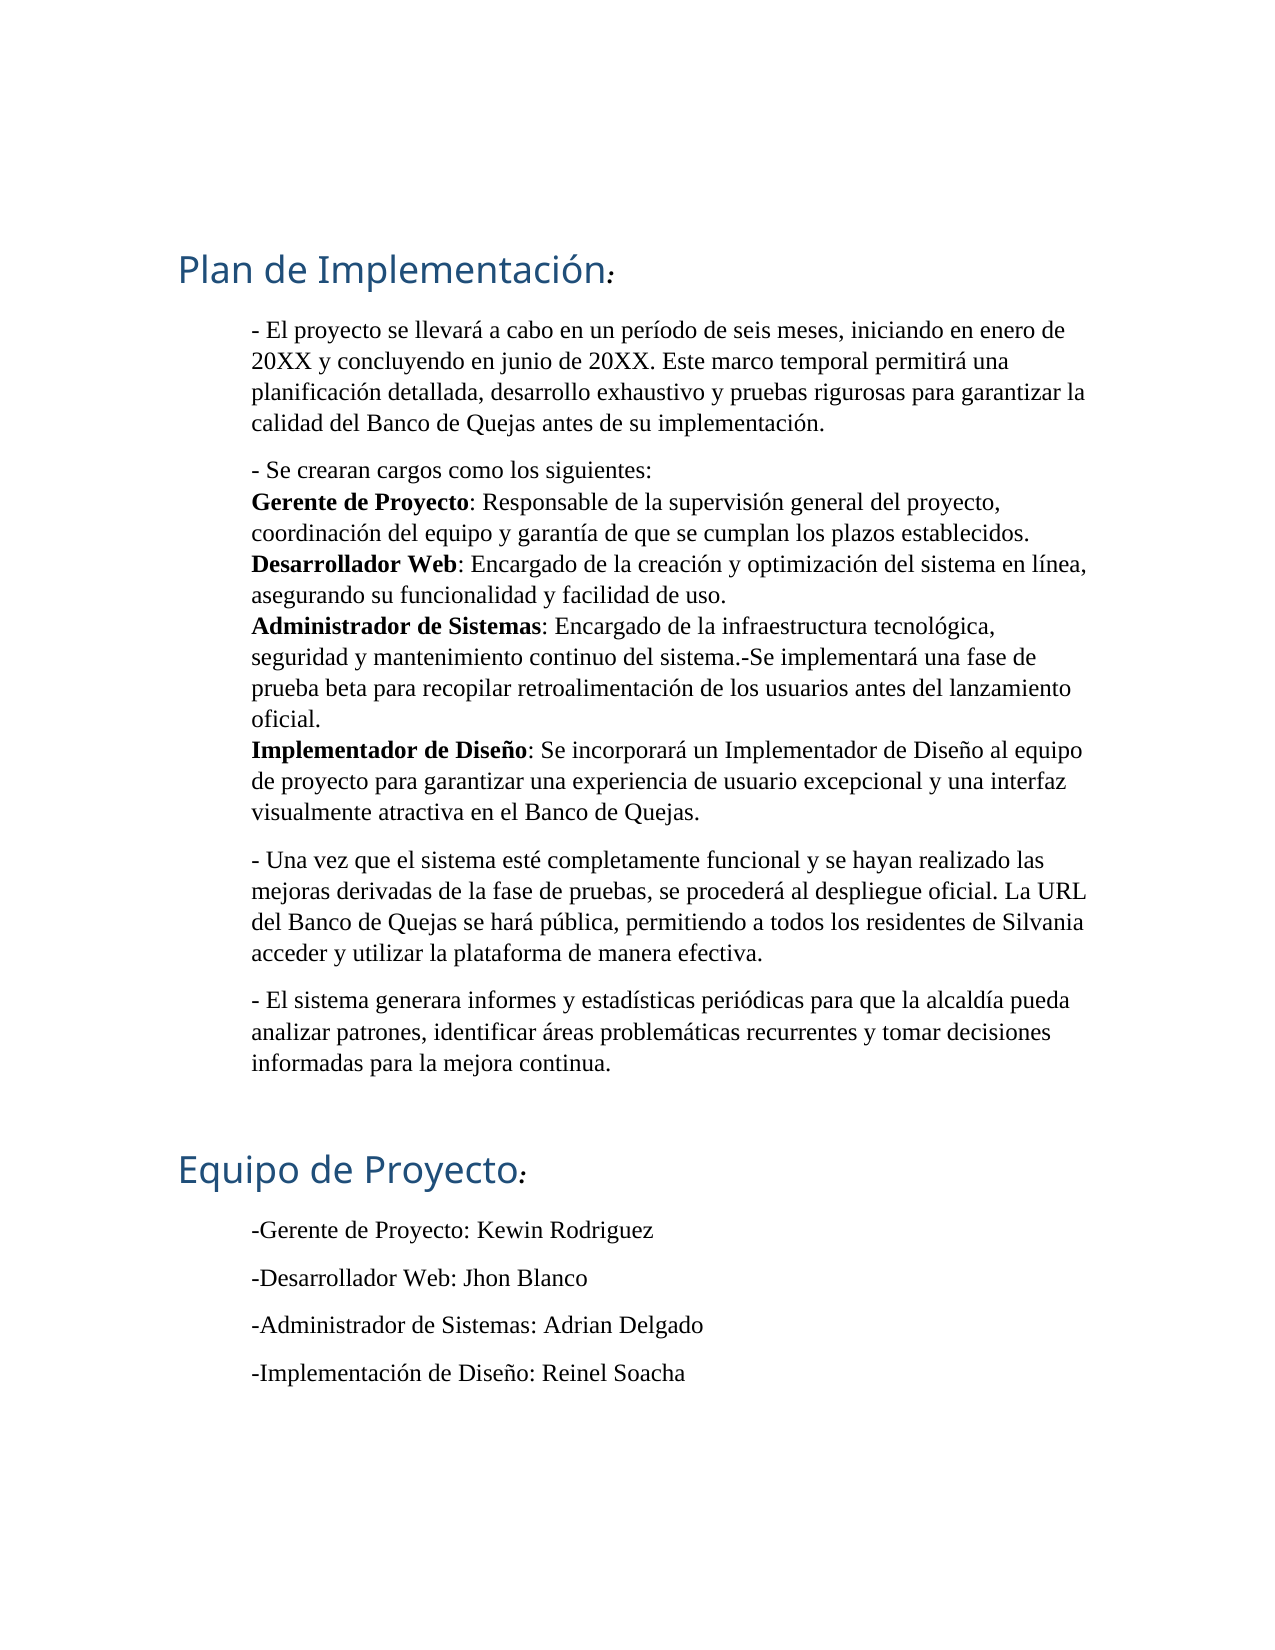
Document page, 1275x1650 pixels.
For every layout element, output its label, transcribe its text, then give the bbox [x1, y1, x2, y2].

text -Implementación de Diseño: Reinel Soacha [251, 1358, 1098, 1387]
text - El proyecto se llevará a cabo en un período de seis meses, iniciando en enero de 20XX y concluyendo en junio de 20XX. Este marco temporal permitirá una planificación detallada, desarrollo exhaustivo y pruebas rigurosas para garantizar la calidad del Banco de Quejas antes de su implementación. [251, 315, 1098, 437]
text -Administrador de Sistemas: Adrian Delgado [251, 1310, 1098, 1339]
text - El sistema generara informes y estadísticas periódicas para que la alcaldía pueda analizar patrones, identificar áreas problemáticas recurrentes y tomar decisiones informadas para la mejora continua. [251, 986, 1098, 1076]
text -Gerente de Proyecto: Kewin Rodriguez [251, 1215, 1098, 1244]
text Plan de Implementación: [177, 243, 1098, 294]
text Equipo de Proyecto: [177, 1143, 1098, 1194]
text - Se crearan cargos como los siguientes: Gerente de Proyecto: Responsable de la supervisión general del proyecto, coordinación del equipo y garantía de que se cumplan los plazos establecidos. Desarrollador Web: Encargado de la creación y optimización del sistema en línea, asegurando su funcionalidad y facilidad de uso. Administrador de Sistemas: Encargado de la infraestructura tecnológica, seguridad y mantenimiento continuo del sistema.-Se implementará una fase de prueba beta para recopilar retroalimentación de los usuarios antes del lanzamiento oficial. Implementador de Diseño: Se incorporará un Implementador de Diseño al equipo de proyecto para garantizar una experiencia de usuario excepcional y una interfaz visualmente atractiva en el Banco de Quejas. [251, 456, 1098, 826]
text -Desarrollador Web: Jhon Blanco [251, 1263, 1098, 1291]
text - Una vez que el sistema esté completamente funcional y se hayan realizado las mejoras derivadas de la fase de pruebas, se procederá al despliegue oficial. La URL del Banco de Quejas se hará pública, permitiendo a todos los residentes de Silvania acceder y utilizar la plataforma de manera efectiva. [251, 845, 1098, 967]
